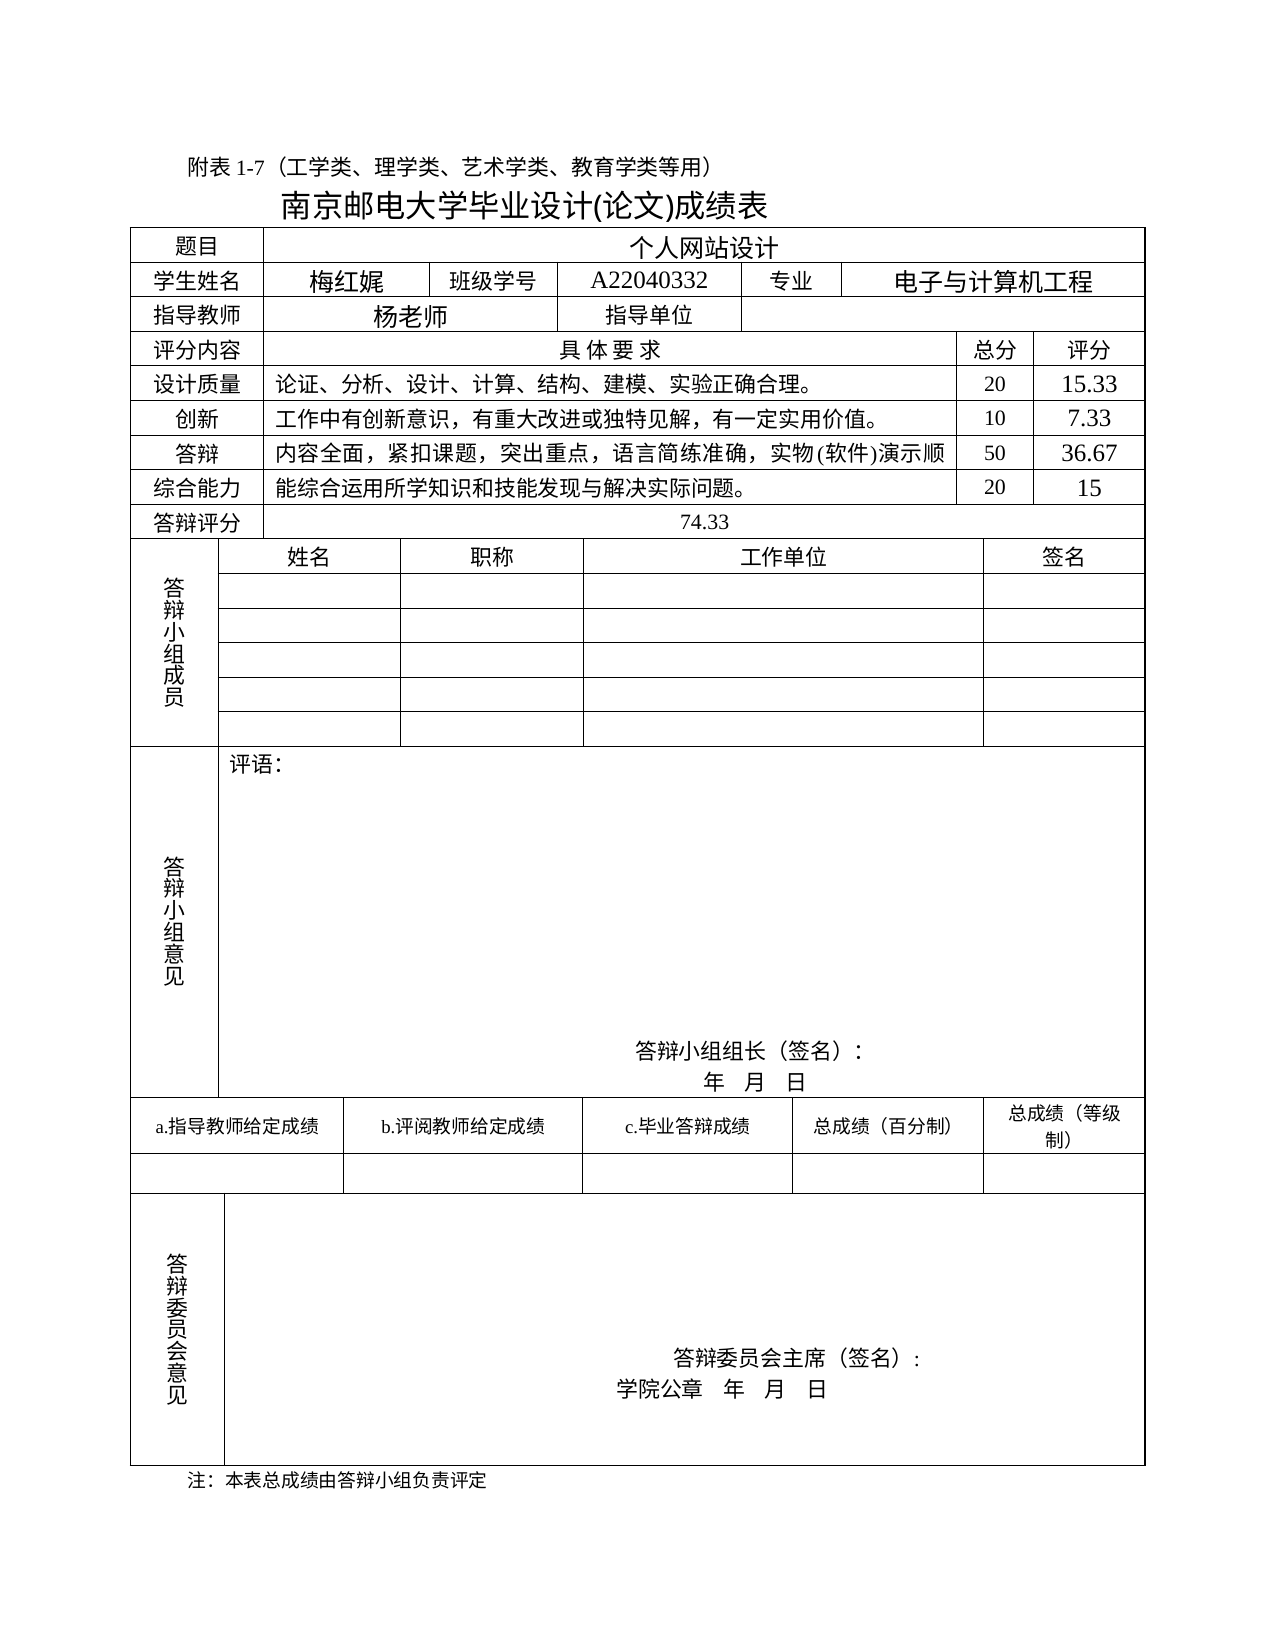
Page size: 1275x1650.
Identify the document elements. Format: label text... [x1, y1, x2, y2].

table_cell [984, 643, 1144, 677]
table_cell 具 体 要 求 [264, 332, 956, 365]
table_header 个人网站设计 [264, 228, 1144, 262]
table_cell 总分 [957, 332, 1033, 365]
table_cell 15 [1034, 470, 1144, 504]
text 注：本表总成绩由答辩小组负责评定 [187, 1466, 1087, 1493]
table_cell [131, 1154, 343, 1193]
table_cell [584, 678, 983, 711]
table_cell 专业 [742, 263, 841, 296]
table_cell [219, 678, 400, 711]
table_cell 答辩小组意见 [131, 747, 218, 1097]
table_cell 总成绩（百分制） [793, 1098, 983, 1152]
table_cell 评分 [1034, 332, 1144, 365]
table_cell A22040332 [558, 263, 741, 296]
table_cell 设计质量 [131, 366, 263, 400]
table_cell [219, 609, 400, 642]
table_cell 职称 [401, 539, 583, 573]
table_cell [219, 574, 400, 607]
table_cell 评分内容 [131, 332, 263, 365]
table_cell 答辩 [131, 436, 263, 469]
table_cell b.评阅教师给定成绩 [344, 1098, 582, 1152]
table_cell [793, 1154, 983, 1193]
table_cell 论证、分析、设计、计算、结构、建模、实验正确合理。 [264, 366, 956, 400]
table_cell [344, 1154, 582, 1193]
table_cell 班级学号 [430, 263, 557, 296]
table_cell [984, 1154, 1144, 1193]
table_cell 学生姓名 [131, 263, 263, 296]
table_cell 指导单位 [558, 297, 741, 331]
table_cell 36.67 [1034, 436, 1144, 469]
table_cell 答辩委员会意见 [131, 1194, 224, 1465]
table_cell 答辩评分 [131, 505, 263, 538]
table_cell 内容全面，紧扣课题，突出重点，语言简练准确，实物(软件)演示顺利。 [264, 436, 956, 469]
table_cell 20 [957, 366, 1033, 400]
table_cell [219, 712, 400, 746]
table_cell [984, 574, 1144, 607]
table_cell 杨老师 [264, 297, 557, 331]
table_cell a.指导教师给定成绩 [131, 1098, 343, 1152]
table_cell [984, 609, 1144, 642]
table_cell 15.33 [1034, 366, 1144, 400]
table_cell [401, 574, 583, 607]
table_cell c.毕业答辩成绩 [583, 1098, 792, 1152]
table_cell 综合能力 [131, 470, 263, 504]
table_cell [584, 712, 983, 746]
table_header 题目 [131, 228, 263, 262]
table_cell 总成绩（等级制） [984, 1098, 1144, 1152]
table_cell 20 [957, 470, 1033, 504]
table_cell 评语： 答辩小组组长（签名）： 年 月 日 [219, 747, 1144, 1097]
table_cell [584, 574, 983, 607]
table_cell 工作单位 [584, 539, 983, 573]
table_cell [984, 712, 1144, 746]
table_cell 电子与计算机工程 [842, 263, 1144, 296]
table_cell 签名 [984, 539, 1144, 573]
table_cell 7.33 [1034, 401, 1144, 434]
table_cell [984, 678, 1144, 711]
table_cell 能综合运用所学知识和技能发现与解决实际问题。 [264, 470, 956, 504]
table_cell [583, 1154, 792, 1193]
table_cell [401, 678, 583, 711]
table_cell 创新 [131, 401, 263, 434]
table_cell 梅红娓 [264, 263, 429, 296]
table_cell [401, 609, 583, 642]
table_cell 姓名 [219, 539, 400, 573]
table_cell [742, 297, 1144, 331]
table_cell [401, 643, 583, 677]
table_cell [401, 712, 583, 746]
text 附表1-7（工学类、理学类、艺术学类、教育学类等用） [187, 150, 1087, 182]
table_cell 50 [957, 436, 1033, 469]
table_cell 工作中有创新意识，有重大改进或独特见解，有一定实用价值。 [264, 401, 956, 434]
table_cell 10 [957, 401, 1033, 434]
table_cell [584, 609, 983, 642]
text 南京邮电大学毕业设计(论文)成绩表 [187, 182, 1087, 227]
table_cell 答辩小组成员 [131, 539, 218, 746]
table_cell [584, 643, 983, 677]
table_cell 指导教师 [131, 297, 263, 331]
table_cell 74.33 [264, 505, 1144, 538]
table_cell [219, 643, 400, 677]
table_cell 答辩委员会主席（签名）: 学院公章 年 月 日 [225, 1194, 1144, 1465]
